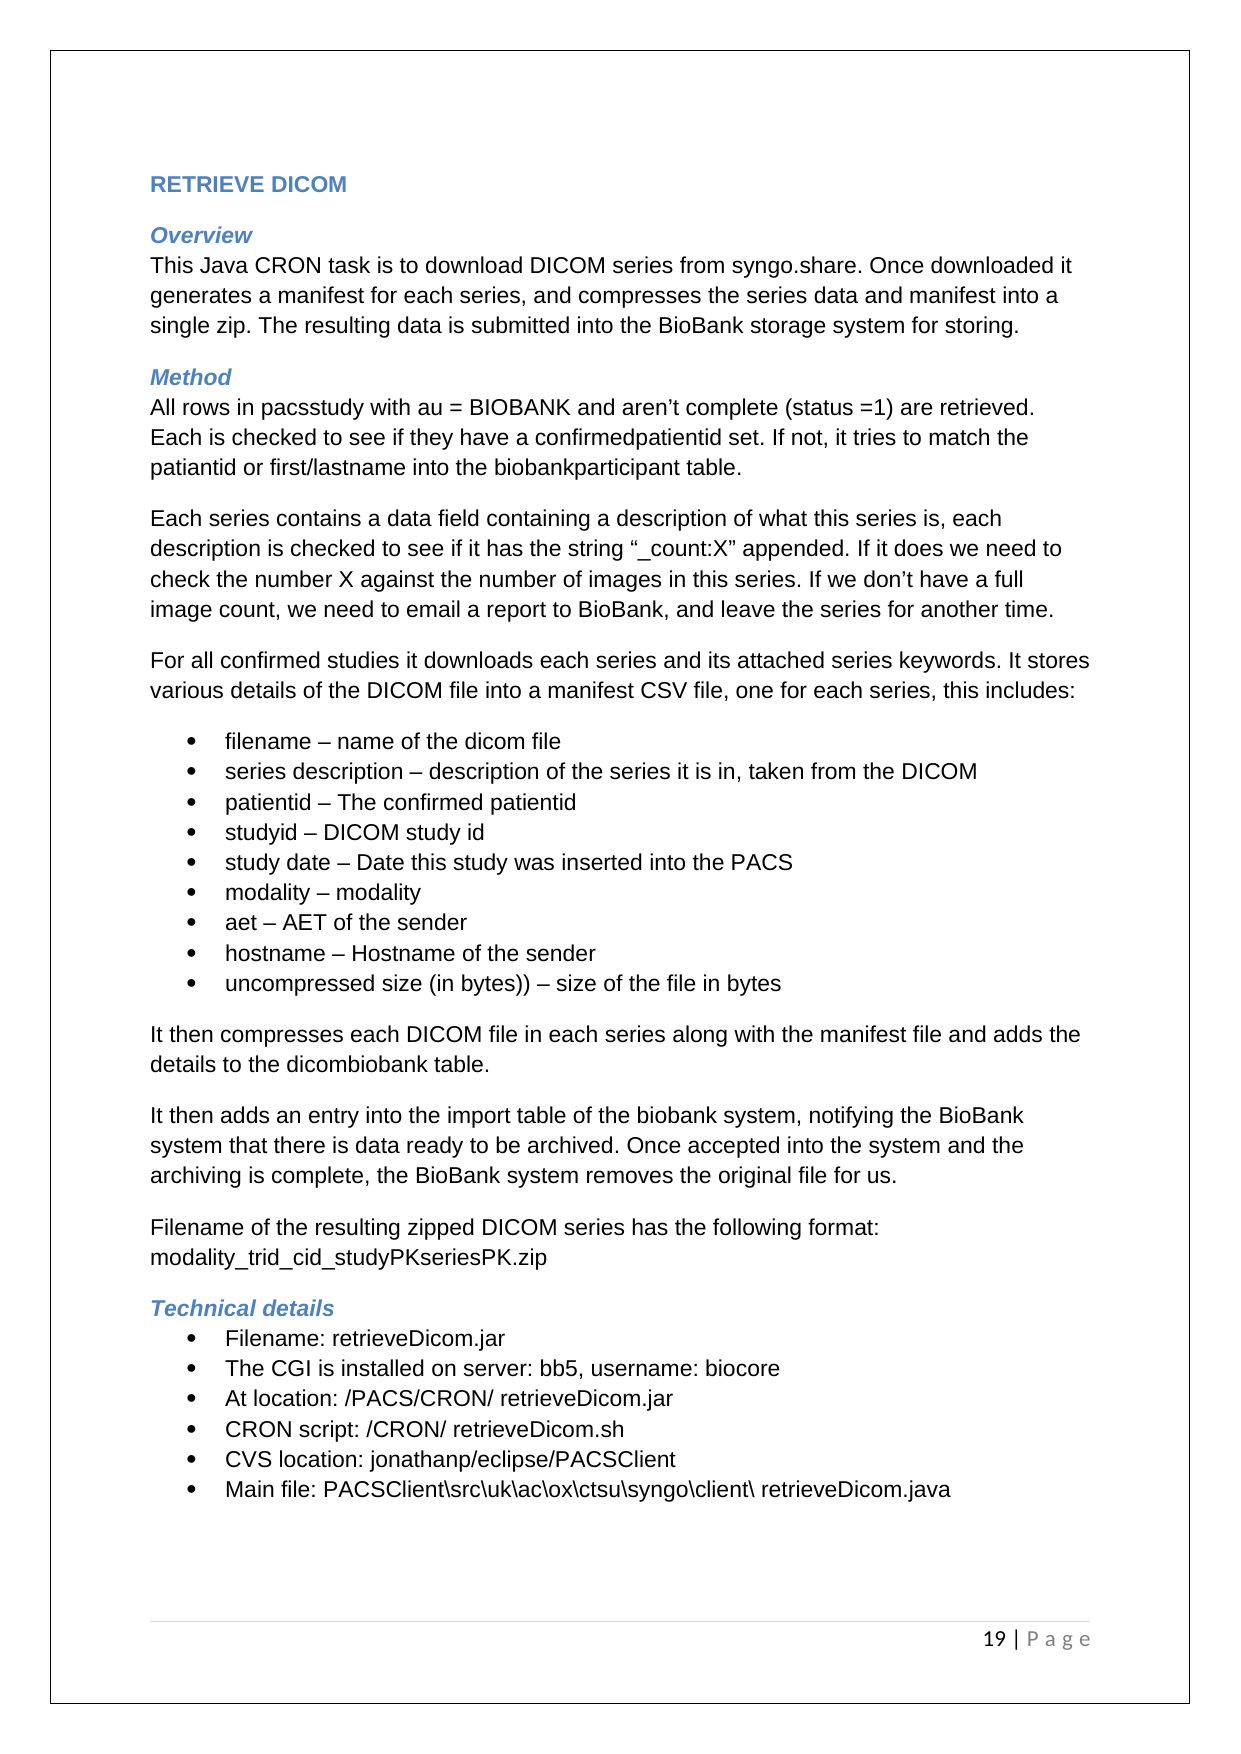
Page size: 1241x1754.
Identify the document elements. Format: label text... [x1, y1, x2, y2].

subtitle Technical details [150, 1295, 1090, 1321]
list Main file: PACSClient\src\uk\ac\ox\ctsu\syngo\client\ retrieveDicom.java [187, 1476, 1090, 1502]
text Filename of the resulting zipped DICOM series has the following format: modality_trid_cid_studyPKseriesPK.zip [150, 1213, 1090, 1270]
list series description – description of the series it is in, taken from the DICOM [187, 758, 1090, 785]
list filename – name of the dicom file [187, 728, 1090, 754]
list aet – AET of the sender [187, 909, 1090, 936]
list patientid – The confirmed patientid [187, 788, 1090, 815]
subtitle Method [150, 363, 1090, 390]
text All rows in pacsstudy with au = BIOBANK and aren’t complete (status =1) are retrieved. Each is checked to see if they have a confirmedpatientid set. If not, it tries to match the patiantid or first/lastname into the biobankparticipant table. [150, 394, 1090, 481]
text Each series contains a data field containing a description of what this series is, each description is checked to see if it has the string “_count:X” appended. If it does we need to check the number X against the number of images in this series. If we don’t have a full image count, we need to email a report to BioBank, and leave the series for another time. [150, 505, 1090, 622]
text It then compresses each DICOM file in each series along with the manifest file and adds the details to the dicombiobank table. [150, 1021, 1090, 1077]
list At location: /PACS/CRON/ retrieveDicom.jar [187, 1385, 1090, 1412]
list CVS location: jonathanp/eclipse/PACSClient [187, 1446, 1090, 1472]
text This Java CRON task is to download DICOM series from syngo.share. Once downloaded it generates a manifest for each series, and compresses the series data and manifest into a single zip. The resulting data is submitted into the BioBank storage system for storing. [150, 252, 1090, 339]
list uncompressed size (in bytes)) – size of the file in bytes [187, 970, 1090, 996]
text For all confirmed studies it downloads each series and its attached series keywords. It stores various details of the DICOM file into a manifest CSV file, one for each series, this includes: [150, 647, 1090, 703]
subtitle Overview [150, 222, 1090, 248]
text It then adds an entry into the import table of the biobank system, notifying the BioBank system that there is data ready to be archived. Once accepted into the system and the archiving is complete, the BioBank system removes the original file for us. [150, 1102, 1090, 1189]
list modality – modality [187, 879, 1090, 906]
list The CGI is installed on server: bb5, username: biocore [187, 1355, 1090, 1382]
list study date – Date this study was inserted into the PACS [187, 849, 1090, 875]
list CRON script: /CRON/ retrieveDicom.sh [187, 1416, 1090, 1442]
list studyid – DICOM study id [187, 819, 1090, 845]
list Filename: retrieveDicom.jar [187, 1325, 1090, 1351]
list hostname – Hostname of the sender [187, 939, 1090, 966]
subtitle RETRIEVE DICOM [150, 171, 1090, 197]
